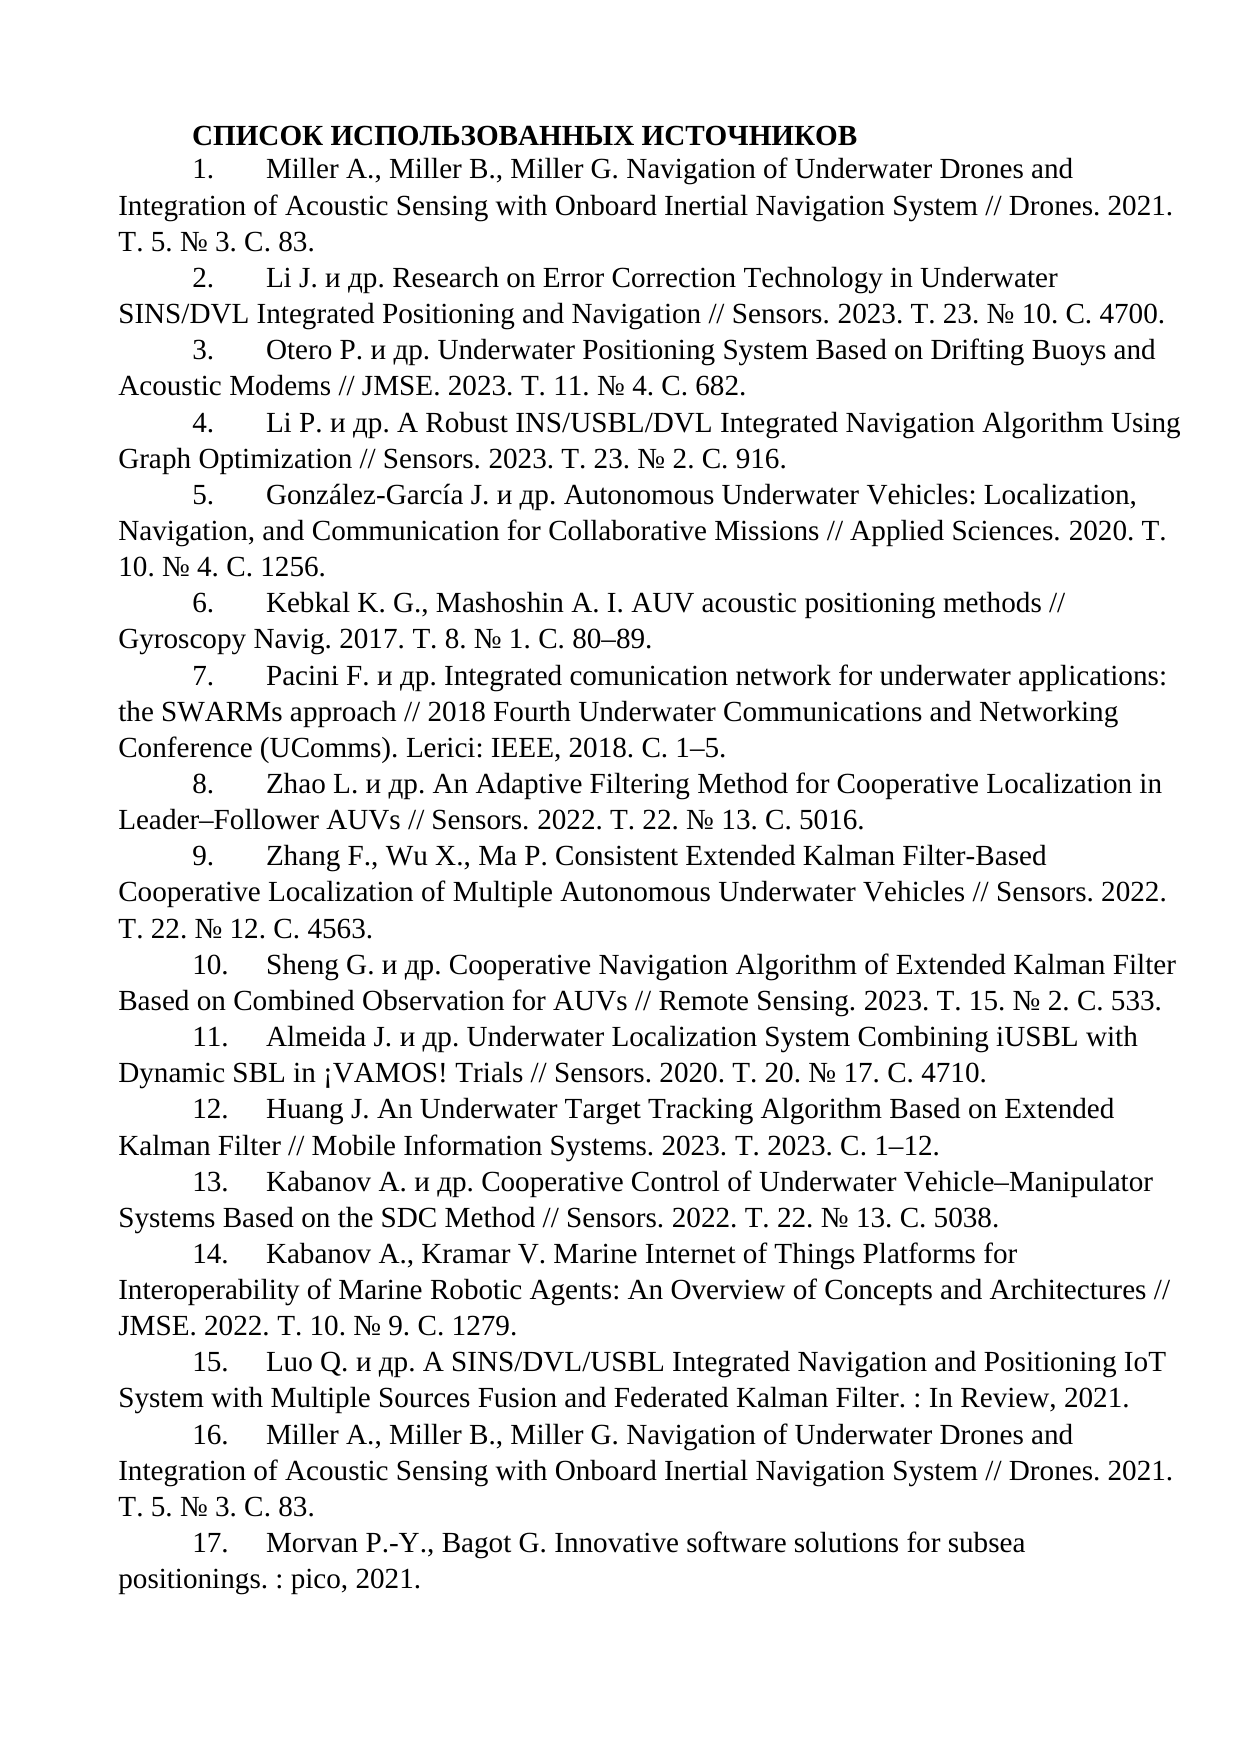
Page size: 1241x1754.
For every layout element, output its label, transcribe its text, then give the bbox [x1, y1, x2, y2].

list Otero P. и др. Underwater Positioning System Based on Drifting Buoys and Acoustic Modems // JMSE. 2023. Т. 11. № 4. С. 682. [118, 332, 1181, 402]
list Li P. и др. A Robust INS/USBL/DVL Integrated Navigation Algorithm Using Graph Optimization // Sensors. 2023. Т. 23. № 2. С. 916. [118, 405, 1181, 474]
list Li J. и др. Research on Error Correction Technology in Underwater SINS/DVL Integrated Positioning and Navigation // Sensors. 2023. Т. 23. № 10. С. 4700. [118, 260, 1181, 330]
list Morvan P.-Y., Bagot G. Innovative software solutions for subsea positionings. : pico, 2021. [118, 1525, 1181, 1595]
list Miller A., Miller B., Miller G. Navigation of Underwater Drones and Integration of Acoustic Sensing with Onboard Inertial Navigation System // Drones. 2021. Т. 5. № 3. С. 83. [118, 152, 1181, 257]
list Sheng G. и др. Cooperative Navigation Algorithm of Extended Kalman Filter Based on Combined Observation for AUVs // Remote Sensing. 2023. Т. 15. № 2. С. 533. [118, 947, 1181, 1017]
list Luo Q. и др. A SINS/DVL/USBL Integrated Navigation and Positioning IoT System with Multiple Sources Fusion and Federated Kalman Filter. : In Review, 2021. [118, 1344, 1181, 1414]
list Pacini F. и др. Integrated comunication network for underwater applications: the SWARMs approach // 2018 Fourth Underwater Communications and Networking Conference (UComms). Lerici: IEEE, 2018. С. 1–5. [118, 658, 1181, 763]
list Zhang F., Wu X., Ma P. Consistent Extended Kalman Filter-Based Cooperative Localization of Multiple Autonomous Underwater Vehicles // Sensors. 2022. Т. 22. № 12. С. 4563. [118, 838, 1181, 944]
list Almeida J. и др. Underwater Localization System Combining iUSBL with Dynamic SBL in ¡VAMOS! Trials // Sensors. 2020. Т. 20. № 17. С. 4710. [118, 1019, 1181, 1089]
list Kebkal K. G., Mashoshin A. I. AUV acoustic positioning methods // Gyroscopy Navig. 2017. Т. 8. № 1. С. 80–89. [118, 585, 1181, 655]
list Kabanov A., Kramar V. Marine Internet of Things Platforms for Interoperability of Marine Robotic Agents: An Overview of Concepts and Architectures // JMSE. 2022. Т. 10. № 9. С. 1279. [118, 1236, 1181, 1342]
list Kabanov A. и др. Cooperative Control of Underwater Vehicle–Manipulator Systems Based on the SDC Method // Sensors. 2022. Т. 22. № 13. С. 5038. [118, 1164, 1181, 1233]
list González-García J. и др. Autonomous Underwater Vehicles: Localization, Navigation, and Communication for Collaborative Missions // Applied Sciences. 2020. Т. 10. № 4. С. 1256. [118, 477, 1181, 583]
text СПИСОК ИСПОЛЬЗОВАННЫХ ИСТОЧНИКОВ [118, 118, 1181, 152]
list Miller A., Miller B., Miller G. Navigation of Underwater Drones and Integration of Acoustic Sensing with Onboard Inertial Navigation System // Drones. 2021. Т. 5. № 3. С. 83. [118, 1417, 1181, 1523]
list Huang J. An Underwater Target Tracking Algorithm Based on Extended Kalman Filter // Mobile Information Systems. 2023. Т. 2023. С. 1–12. [118, 1091, 1181, 1161]
list Zhao L. и др. An Adaptive Filtering Method for Cooperative Localization in Leader–Follower AUVs // Sensors. 2022. Т. 22. № 13. С. 5016. [118, 766, 1181, 836]
